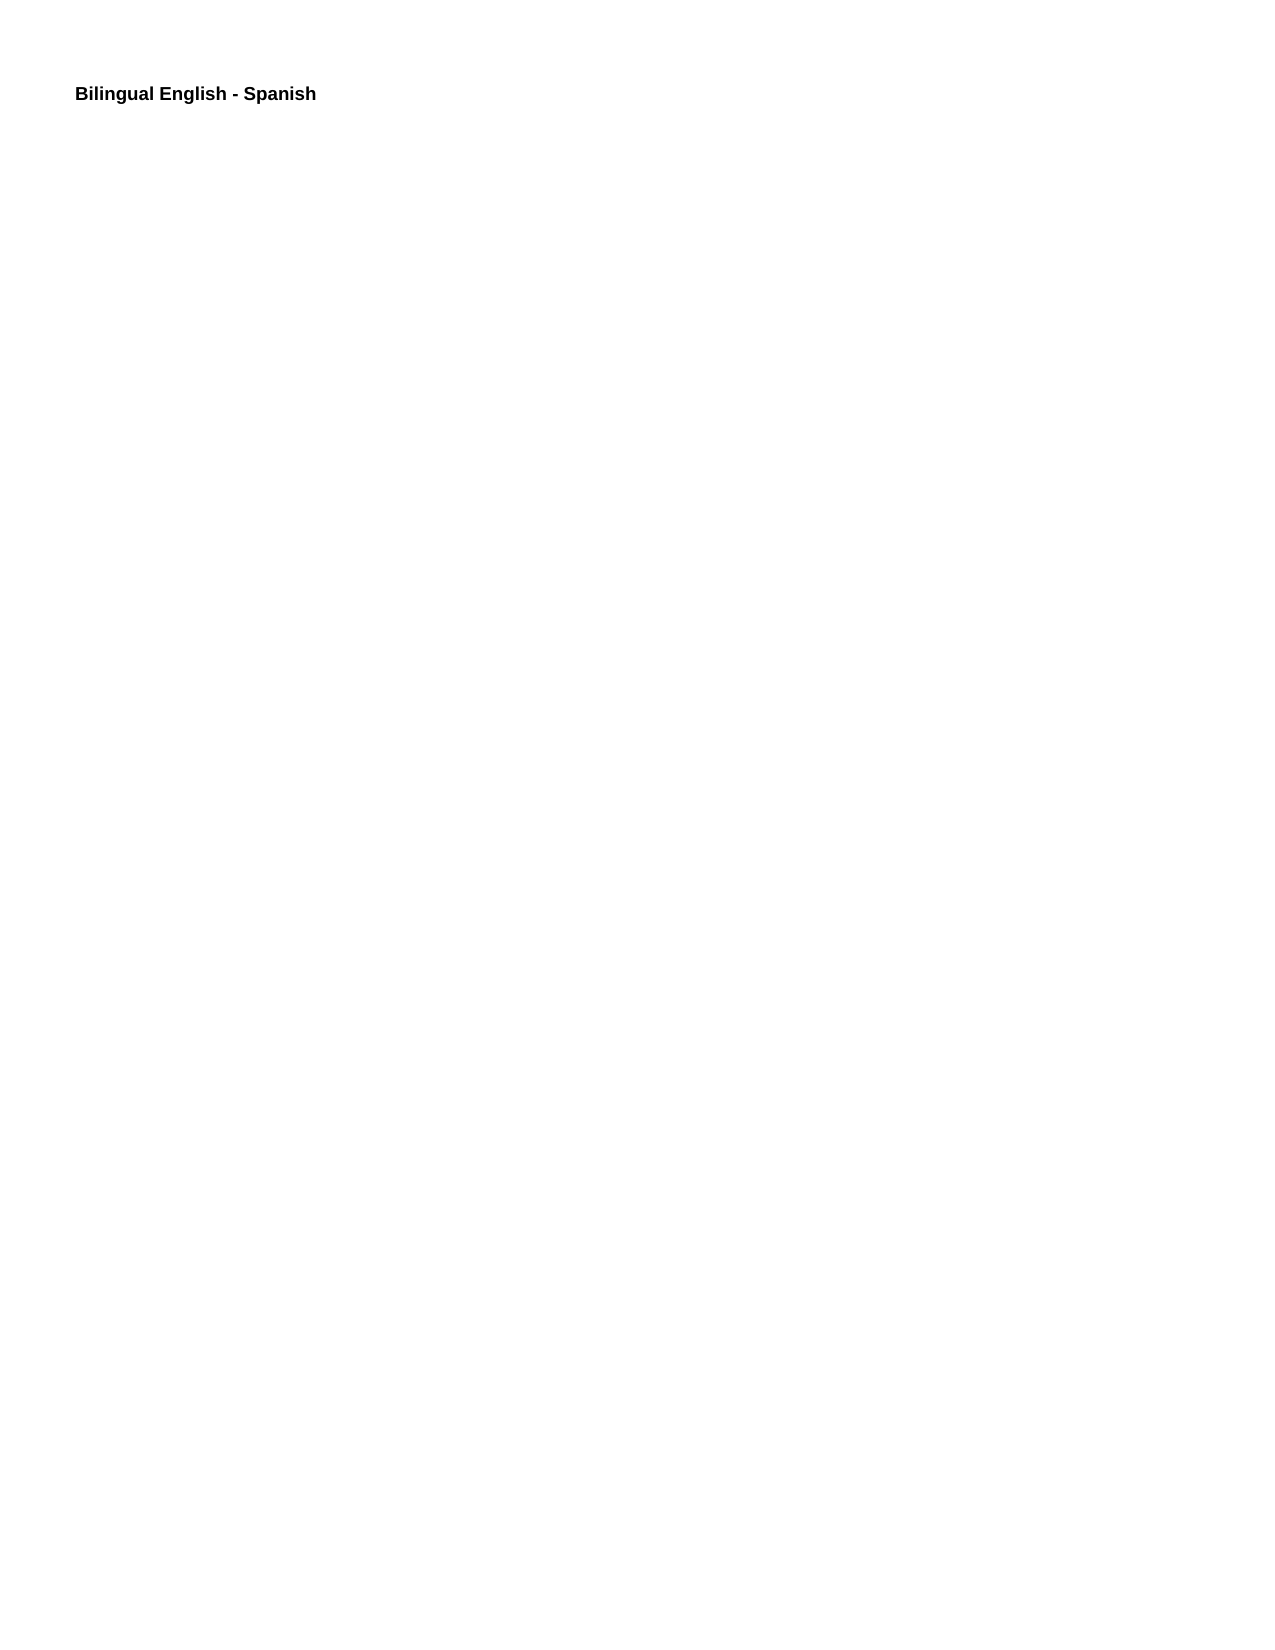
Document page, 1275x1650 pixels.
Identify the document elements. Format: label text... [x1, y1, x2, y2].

text Bilingual English - Spanish [75, 83, 1172, 104]
